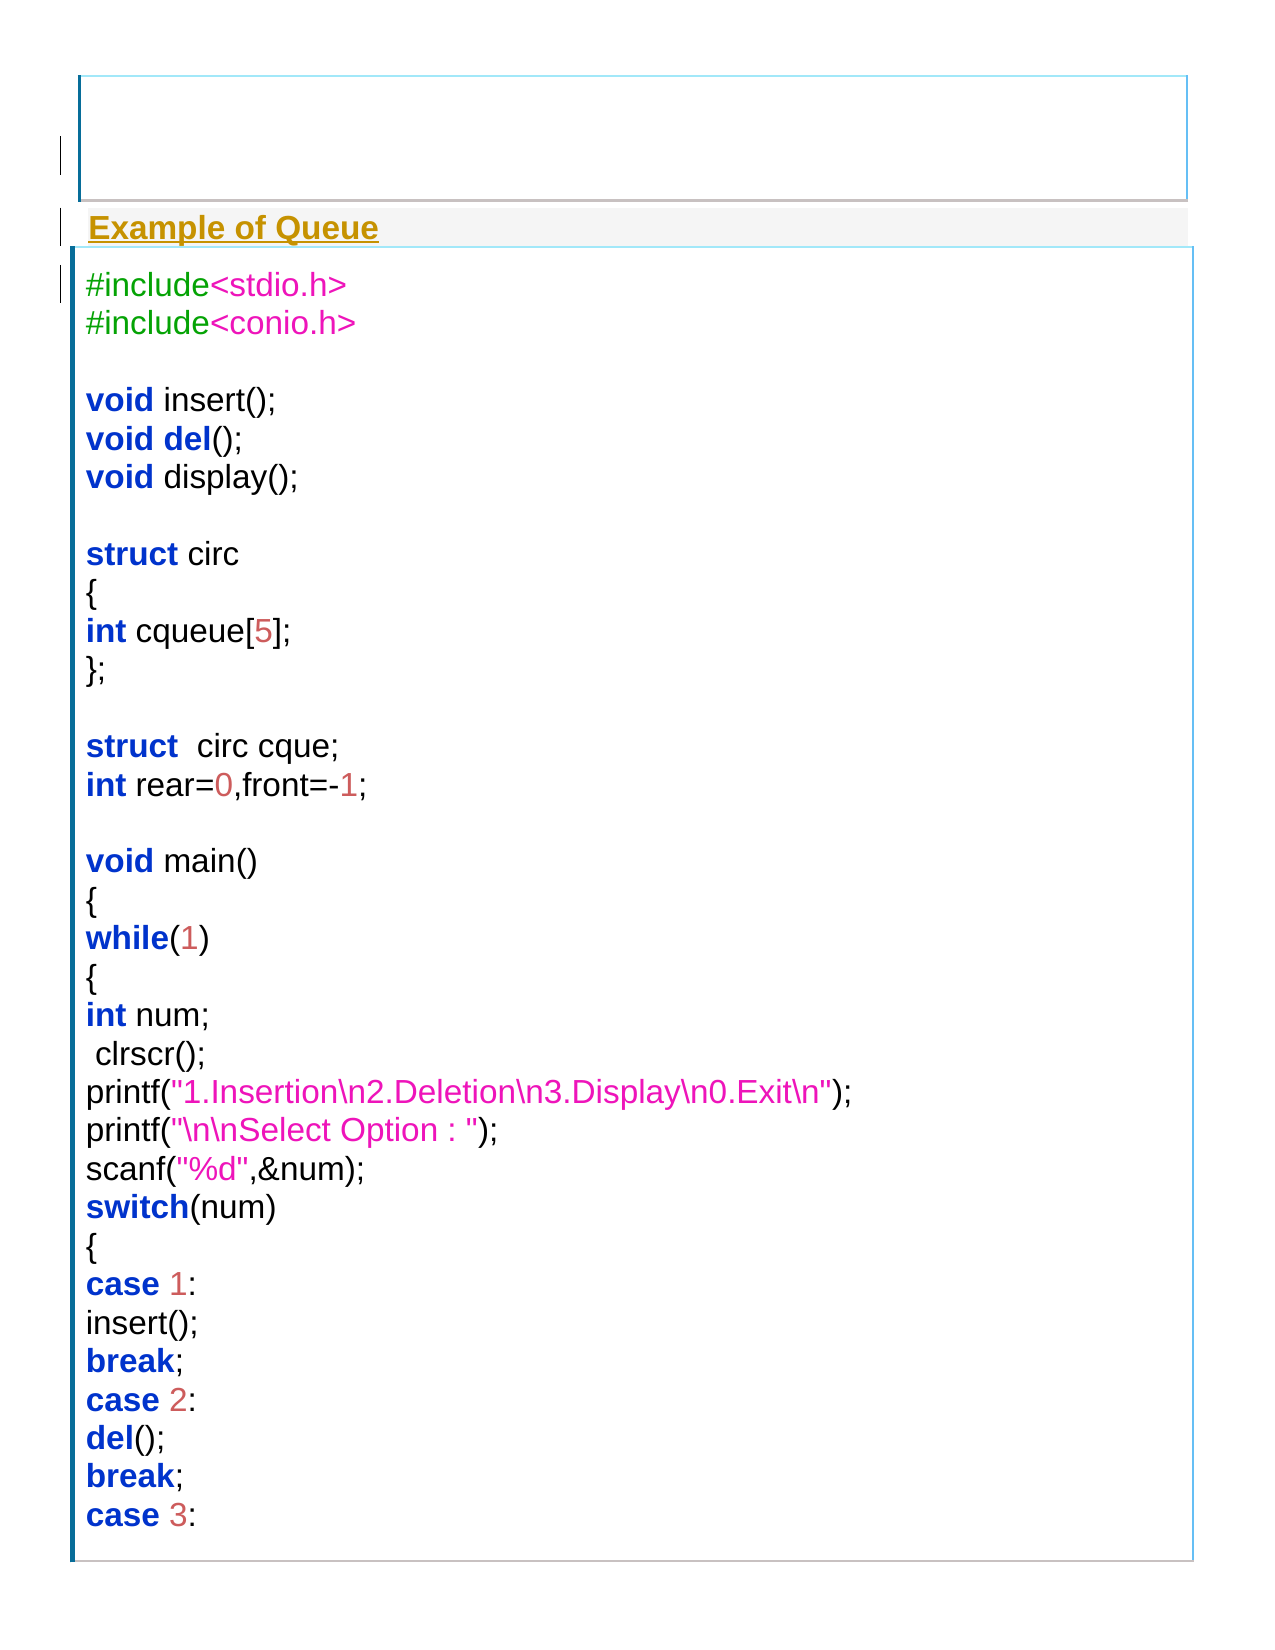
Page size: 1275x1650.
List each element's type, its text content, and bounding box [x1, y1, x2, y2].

text clrscr(); [75, 1015, 1192, 1053]
text case 2: [75, 1361, 1192, 1399]
text }; [75, 631, 1192, 669]
text { [75, 1207, 1192, 1246]
text while(1) [75, 899, 1192, 938]
text break; [75, 1322, 1192, 1361]
text printf("\n\nSelect Option : "); [75, 1092, 1192, 1130]
text case 3: [75, 1476, 1192, 1560]
text void del(); [75, 400, 1192, 438]
text #include<conio.h> [75, 284, 1192, 323]
text case 1: [75, 1246, 1192, 1284]
text int num; [75, 976, 1192, 1015]
text void main() [75, 823, 1192, 861]
text { [75, 861, 1192, 899]
text int cqueue[5]; [75, 592, 1192, 631]
text void display(); [75, 438, 1192, 477]
text struct circ cque; [75, 707, 1192, 746]
text switch(num) [75, 1169, 1192, 1207]
text int rear=0,front=-1; [75, 746, 1192, 784]
text struct circ [75, 515, 1192, 554]
text del(); [75, 1399, 1192, 1438]
text break; [75, 1438, 1192, 1476]
text insert(); [75, 1284, 1192, 1322]
text { [75, 554, 1192, 592]
text void insert(); [75, 361, 1192, 400]
text printf("1.Insertion\n2.Deletion\n3.Display\n0.Exit\n"); [75, 1053, 1192, 1092]
text #include<stdio.h> [75, 248, 1192, 284]
text scanf("%d",&num); [75, 1130, 1192, 1169]
text { [75, 938, 1192, 976]
